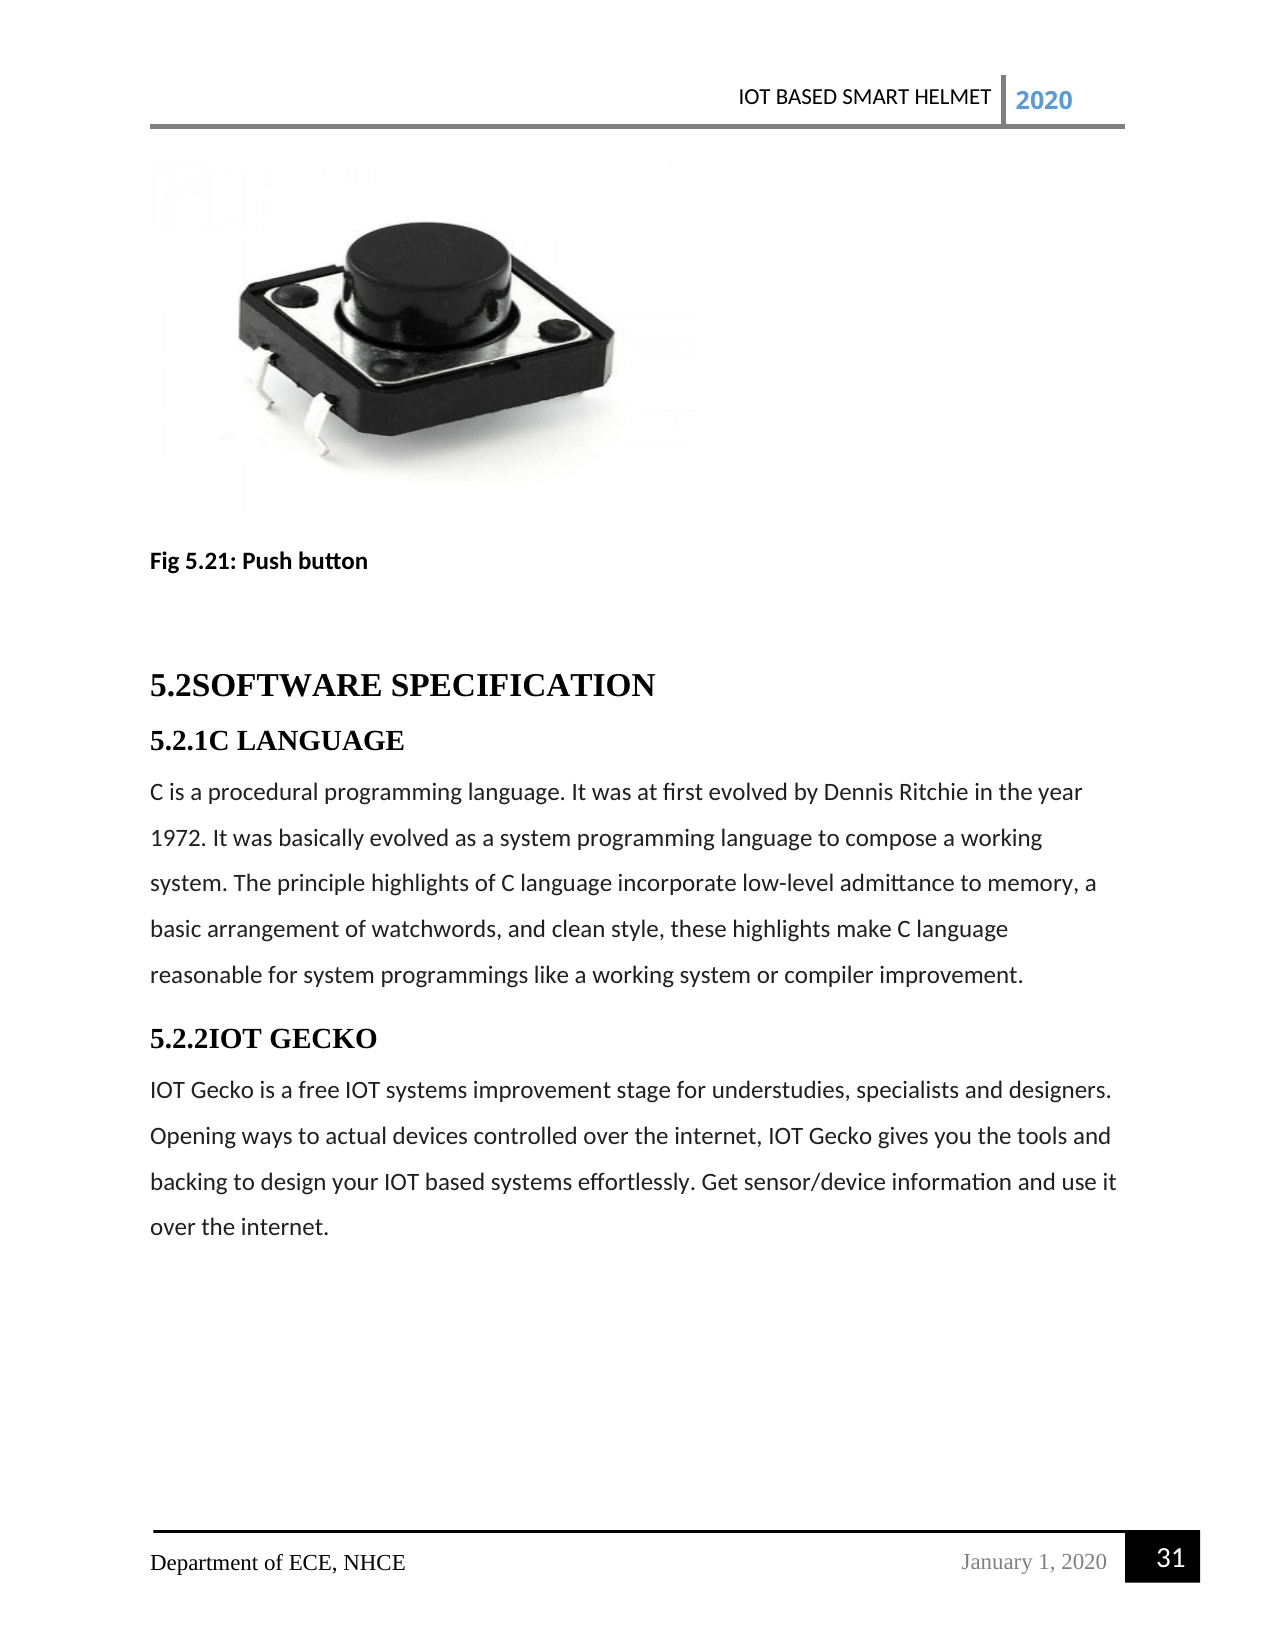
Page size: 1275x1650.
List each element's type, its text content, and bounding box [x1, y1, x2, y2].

text 5.2.2IOT GECKO [150, 1021, 1125, 1055]
text C is a procedural programming language. It was at first evolved by Dennis Ritchie in the year 1972. It was basically evolved as a system programming language to compose a working system. The principle highlights of C language incorporate low-level admittance to memory, a basic arrangement of watchwords, and clean style, these highlights make C language reasonable for system programmings like a working system or compiler improvement. [150, 776, 1125, 989]
text 5.2.1C LANGUAGE [150, 723, 1125, 757]
picture [150, 156, 698, 515]
text Fig 5.21: Push button [150, 545, 1125, 575]
text 5.2SOFTWARE SPECIFICATION [150, 665, 1125, 704]
text IOT Gecko is a free IOT systems improvement stage for understudies, specialists and designers. Opening ways to actual devices controlled over the internet, IOT Gecko gives you the tools and backing to design your IOT based systems effortlessly. Get sensor/device information and use it over the internet. [150, 1074, 1125, 1242]
